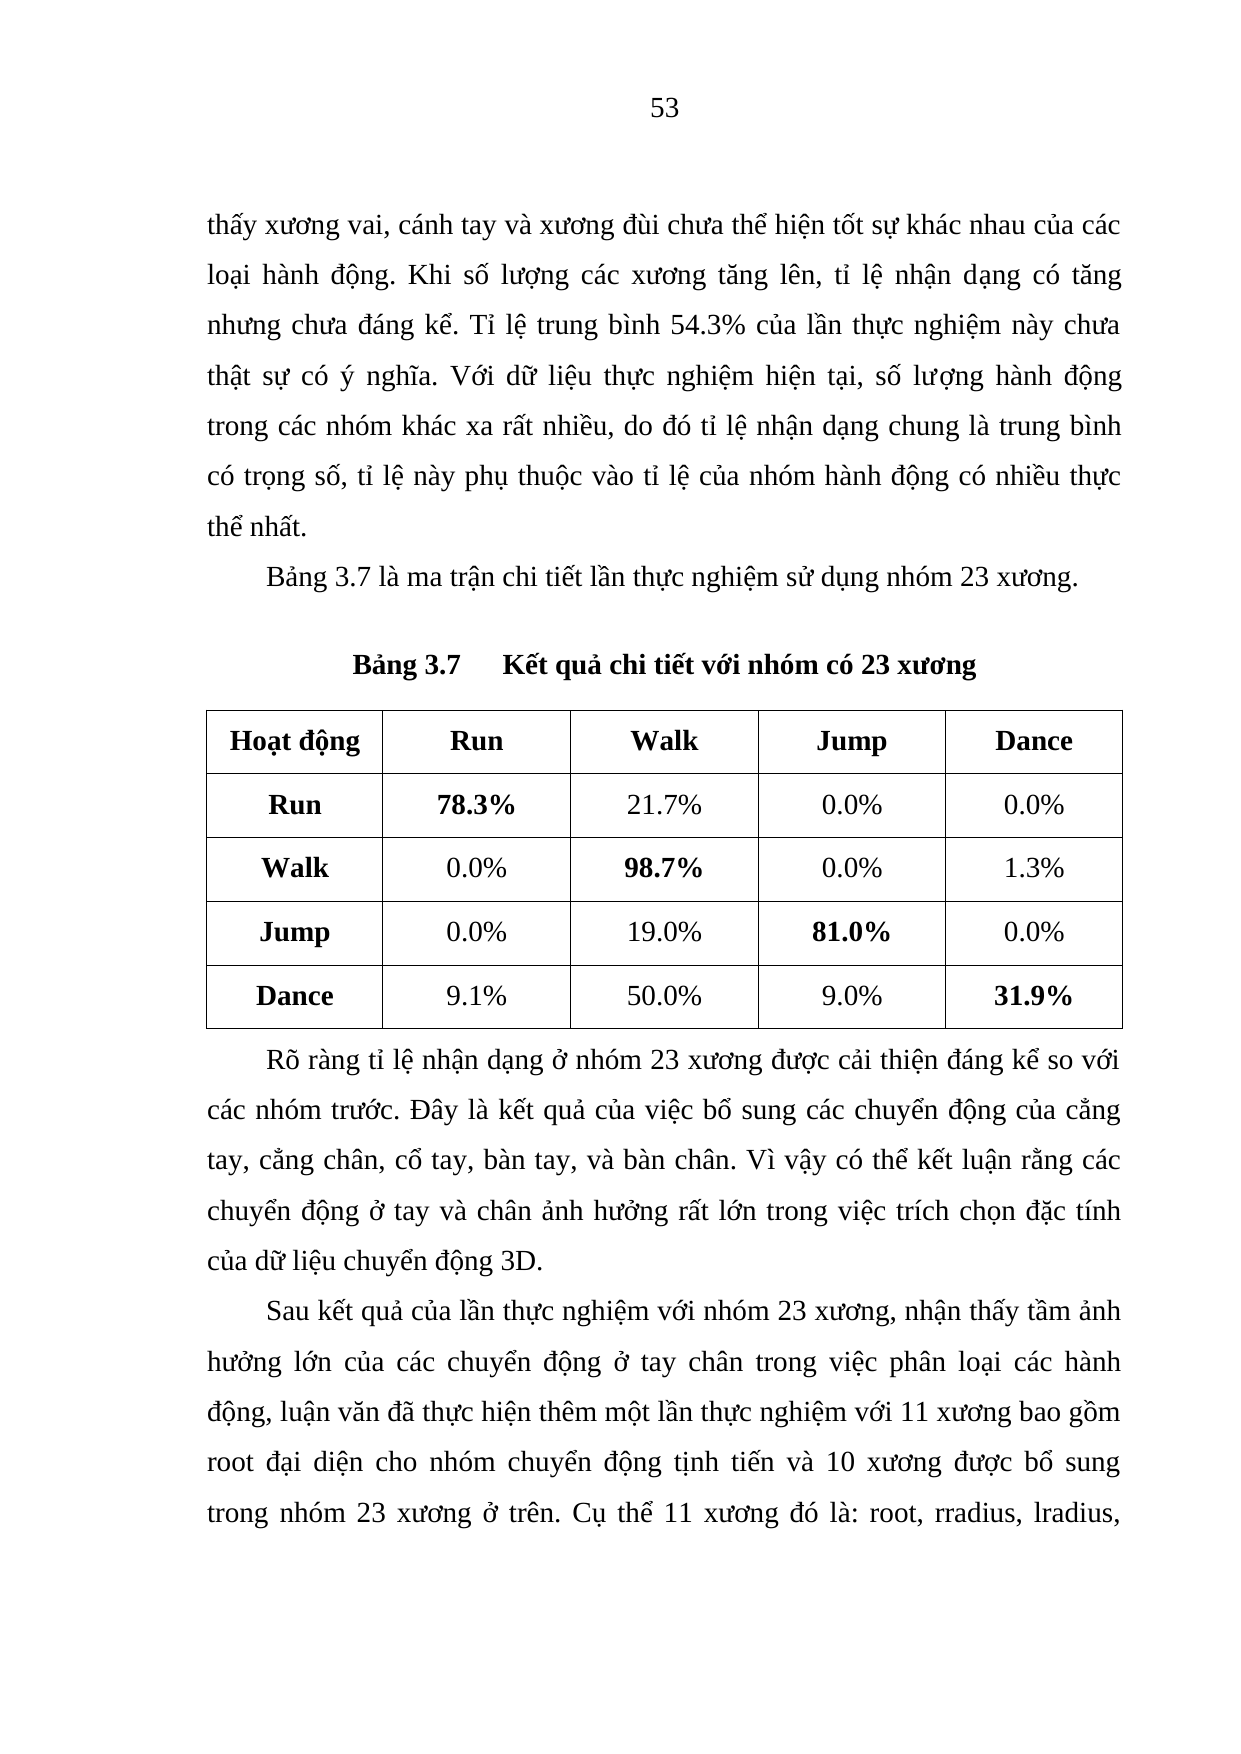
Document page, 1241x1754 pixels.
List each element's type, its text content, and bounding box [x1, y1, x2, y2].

table_cell Jump [207, 902, 382, 964]
table_cell 0.0% [759, 774, 945, 837]
table_cell 9.0% [759, 966, 945, 1028]
table_cell 0.0% [383, 902, 570, 964]
table_cell 0.0% [946, 902, 1122, 964]
table_cell 9.1% [383, 966, 570, 1028]
table_cell 0.0% [383, 838, 570, 901]
table_header Dance [946, 711, 1122, 773]
table_cell 19.0% [571, 902, 758, 964]
table_cell 0.0% [759, 838, 945, 901]
table_cell 50.0% [571, 966, 758, 1028]
table_cell 98.7% [571, 838, 758, 901]
table_cell 31.9% [946, 966, 1122, 1028]
table_cell Run [207, 774, 382, 837]
table_cell 78.3% [383, 774, 570, 837]
table_cell 0.0% [946, 774, 1122, 837]
table_cell 21.7% [571, 774, 758, 837]
table_header Hoạt động [207, 711, 382, 773]
table_cell 1.3% [946, 838, 1122, 901]
table_cell Dance [207, 966, 382, 1028]
table_header Run [383, 711, 570, 773]
text Kết quả chi tiết với nhóm có 23 xương [207, 647, 1122, 680]
table_header Jump [759, 711, 945, 773]
table_header Walk [571, 711, 758, 773]
text Rõ ràng tỉ lệ nhận dạng ở nhóm 23 xương được cải thiện đáng kể so với các nhóm trước. Đây là kết quả của việc bổ sung các chuyển động của cẳng tay, cẳng chân, cổ tay, bàn tay, và bàn chân. Vì vậy có thể kết luận rằng các chuyển động ở tay và chân ảnh hưởng rất lớn trong việc trích chọn đặc tính của dữ liệu chuyển động 3D. [207, 1042, 1122, 1277]
text Bảng 3.7 là ma trận chi tiết lần thực nghiệm sử dụng nhóm 23 xương. [207, 559, 1122, 592]
table_cell Walk [207, 838, 382, 901]
table_cell 81.0% [759, 902, 945, 964]
